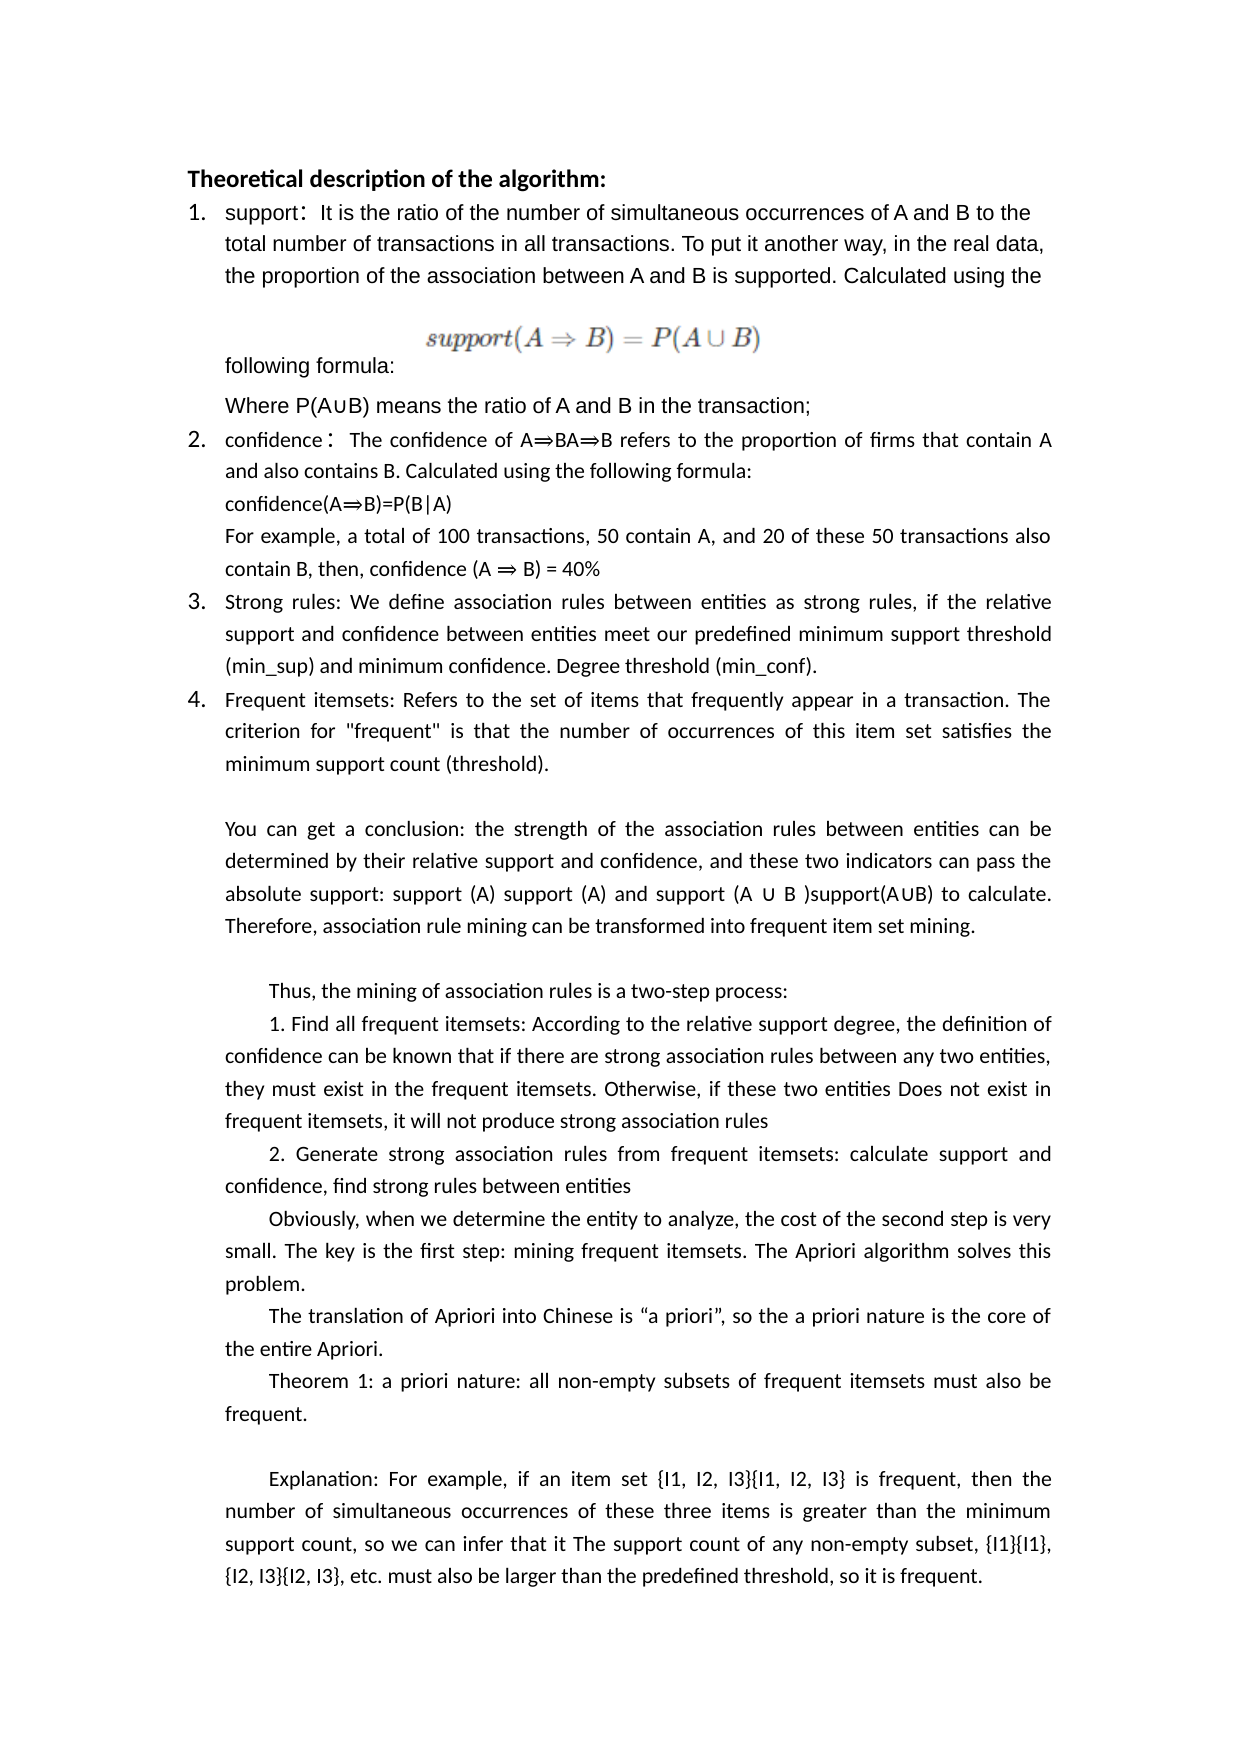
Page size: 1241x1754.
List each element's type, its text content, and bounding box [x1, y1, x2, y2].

list The translation of Apriori into Chinese is “a priori”, so the a priori nature is the core of the entire Apriori. [225, 1299, 1053, 1364]
list For example, a total of 100 transactions, 50 contain A, and 20 of these 50 transactions also contain B, then, confidence (A ⇒ B) = 40% [225, 519, 1053, 584]
picture [395, 292, 794, 374]
list confidence(A⇒B)=P(B|A) [225, 487, 1053, 519]
list confidence：The confidence of A⇒BA⇒B refers to the proportion of firms that contain A and also contains B. Calculated using the following formula: [187, 422, 1053, 487]
text Theoretical description of the algorithm: [187, 162, 1053, 194]
list Explanation: For example, if an item set {I1, I2, I3}{I1, I2, I3} is frequent, then the number of simultaneous occurrences of these three items is greater than the minimum support count, so we can infer that it The support count of any non-empty subset, {I1}{I1}, {I2, I3}{I2, I3}, etc. must also be larger than the predefined threshold, so it is frequent. [225, 1462, 1053, 1592]
list Frequent itemsets: Refers to the set of items that frequently appear in a transaction. The criterion for "frequent" is that the number of occurrences of this item set satisfies the minimum support count (threshold). [187, 682, 1053, 779]
list Where P(A∪B) means the ratio of A and B in the transaction; [225, 389, 1053, 422]
list Strong rules: We define association rules between entities as strong rules, if the relative support and confidence between entities meet our predefined minimum support threshold (min_sup) and minimum confidence. Degree threshold (min_conf). [187, 584, 1053, 682]
list Theorem 1: a priori nature: all non-empty subsets of frequent itemsets must also be frequent. [225, 1364, 1053, 1429]
list Obviously, when we determine the entity to analyze, the cost of the second step is very small. The key is the first step: mining frequent itemsets. The Apriori algorithm solves this problem. [225, 1202, 1053, 1299]
list 1. Find all frequent itemsets: According to the relative support degree, the definition of confidence can be known that if there are strong association rules between any two entities, they must exist in the frequent itemsets. Otherwise, if these two entities Does not exist in frequent itemsets, it will not produce strong association rules [225, 1007, 1053, 1137]
list Thus, the mining of association rules is a two-step process: [225, 974, 1053, 1007]
list 2. Generate strong association rules from frequent itemsets: calculate support and confidence, find strong rules between entities [225, 1137, 1053, 1202]
list You can get a conclusion: the strength of the association rules between entities can be determined by their relative support and confidence, and these two indicators can pass the absolute support: support (A) support (A) and support (A ∪ B )support(A∪B) to calculate. Therefore, association rule mining can be transformed into frequent item set mining. [225, 812, 1053, 942]
list support：It is the ratio of the number of simultaneous occurrences of A and B to the total number of transactions in all transactions. To put it another way, in the real data, the proportion of the association between A and B is supported. Calculated using the following formula: [187, 194, 1053, 389]
